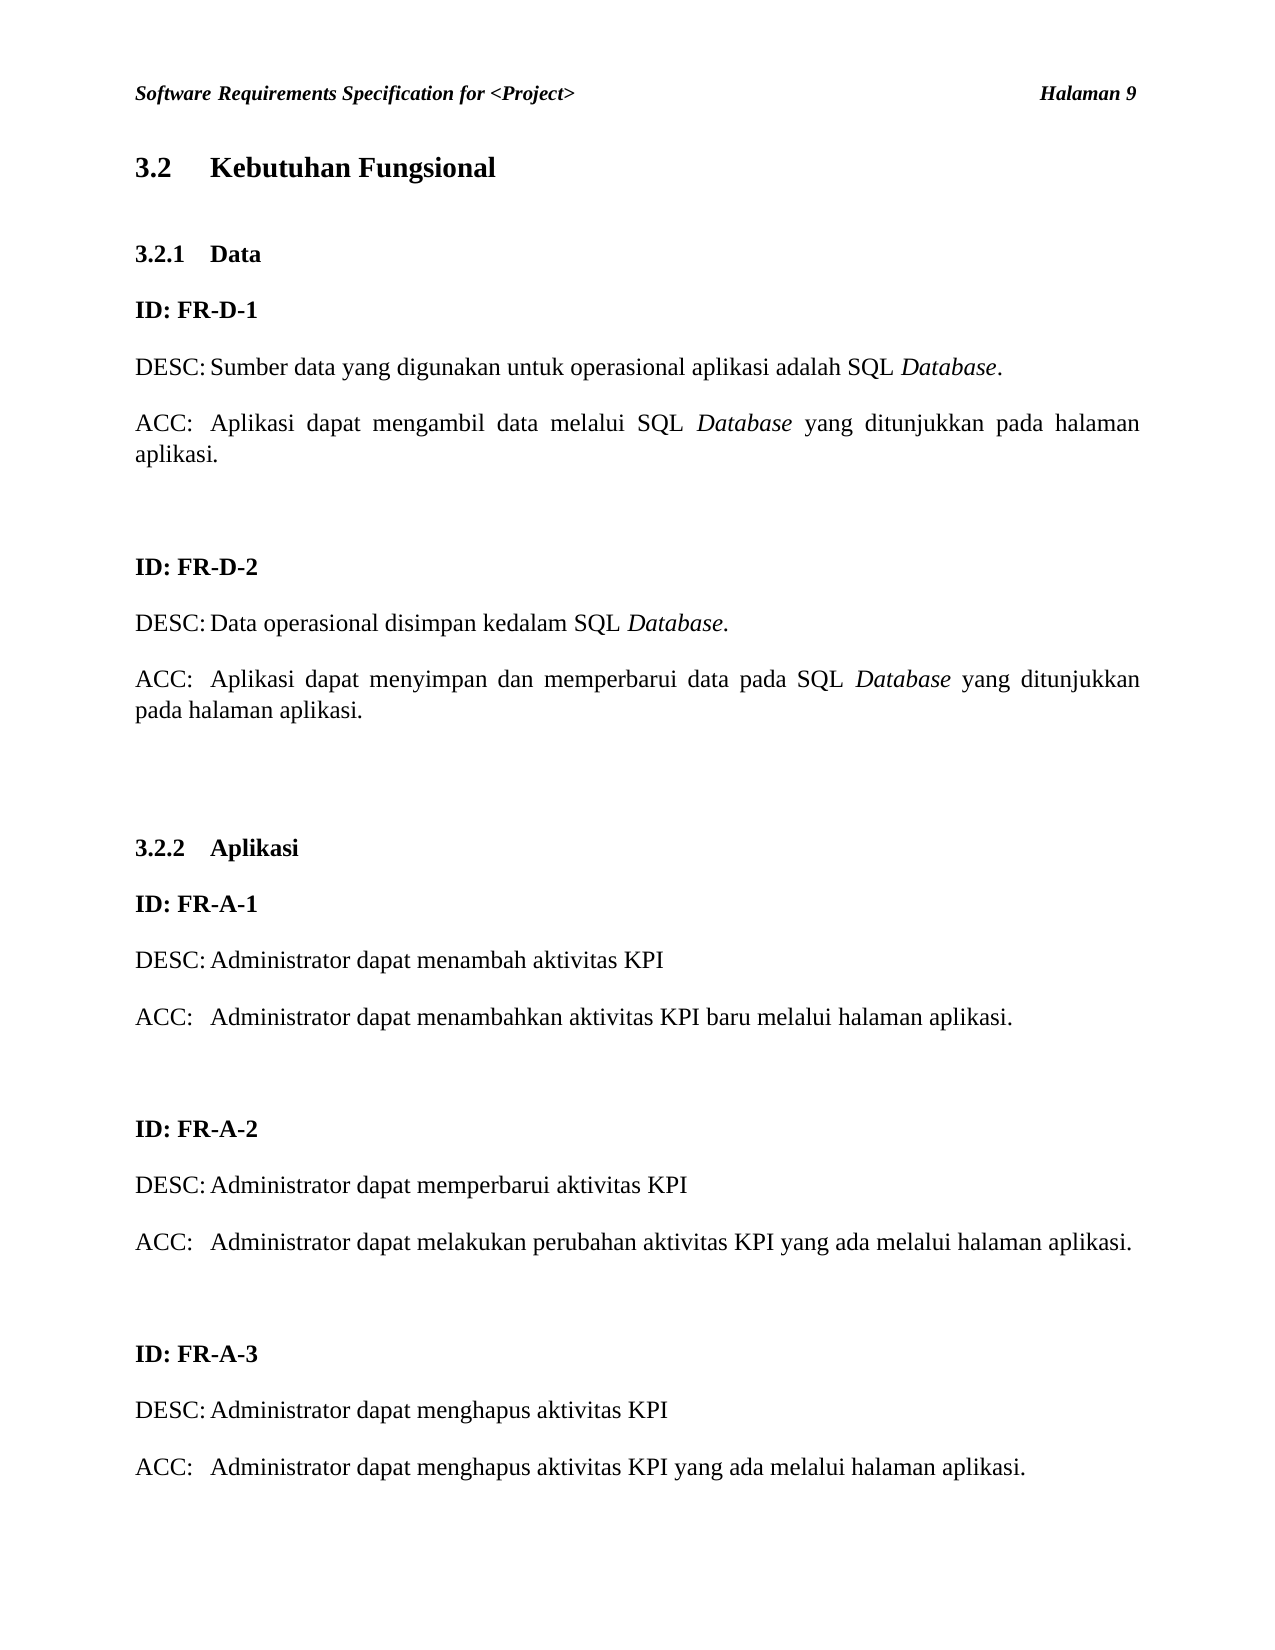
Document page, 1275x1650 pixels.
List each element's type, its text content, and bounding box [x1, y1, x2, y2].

text DESC: Administrator dapat menambah aktivitas KPI [135, 944, 1140, 975]
text ACC: Administrator dapat menambahkan aktivitas KPI baru melalui halaman aplikasi. [135, 1000, 1140, 1031]
text ID: FR-D-2 [135, 550, 1140, 581]
text ID: FR-D-1 [135, 294, 1140, 325]
text ID: FR-A-3 [135, 1338, 1140, 1369]
text ACC: Administrator dapat melakukan perubahan aktivitas KPI yang ada melalui halaman aplikasi. [135, 1225, 1140, 1256]
text ACC: Aplikasi dapat menyimpan dan memperbarui data pada SQL Database yang ditunjukkan pada halaman aplikasi. [135, 663, 1140, 725]
subtitle Aplikasi [135, 831, 1140, 863]
text ID: FR-A-1 [135, 888, 1140, 919]
text ACC: Administrator dapat menghapus aktivitas KPI yang ada melalui halaman aplikasi. [135, 1450, 1140, 1481]
text DESC: Administrator dapat menghapus aktivitas KPI [135, 1394, 1140, 1425]
text DESC: Data operasional disimpan kedalam SQL Database. [135, 606, 1140, 638]
subtitle Data [135, 238, 1140, 269]
text ID: FR-A-2 [135, 1113, 1140, 1144]
text DESC: Administrator dapat memperbarui aktivitas KPI [135, 1169, 1140, 1200]
text DESC: Sumber data yang digunakan untuk operasional aplikasi adalah SQL Database. [135, 350, 1140, 381]
subtitle Kebutuhan Fungsional [135, 150, 1140, 183]
text ACC: Aplikasi dapat mengambil data melalui SQL Database yang ditunjukkan pada halaman aplikasi. [135, 406, 1140, 469]
